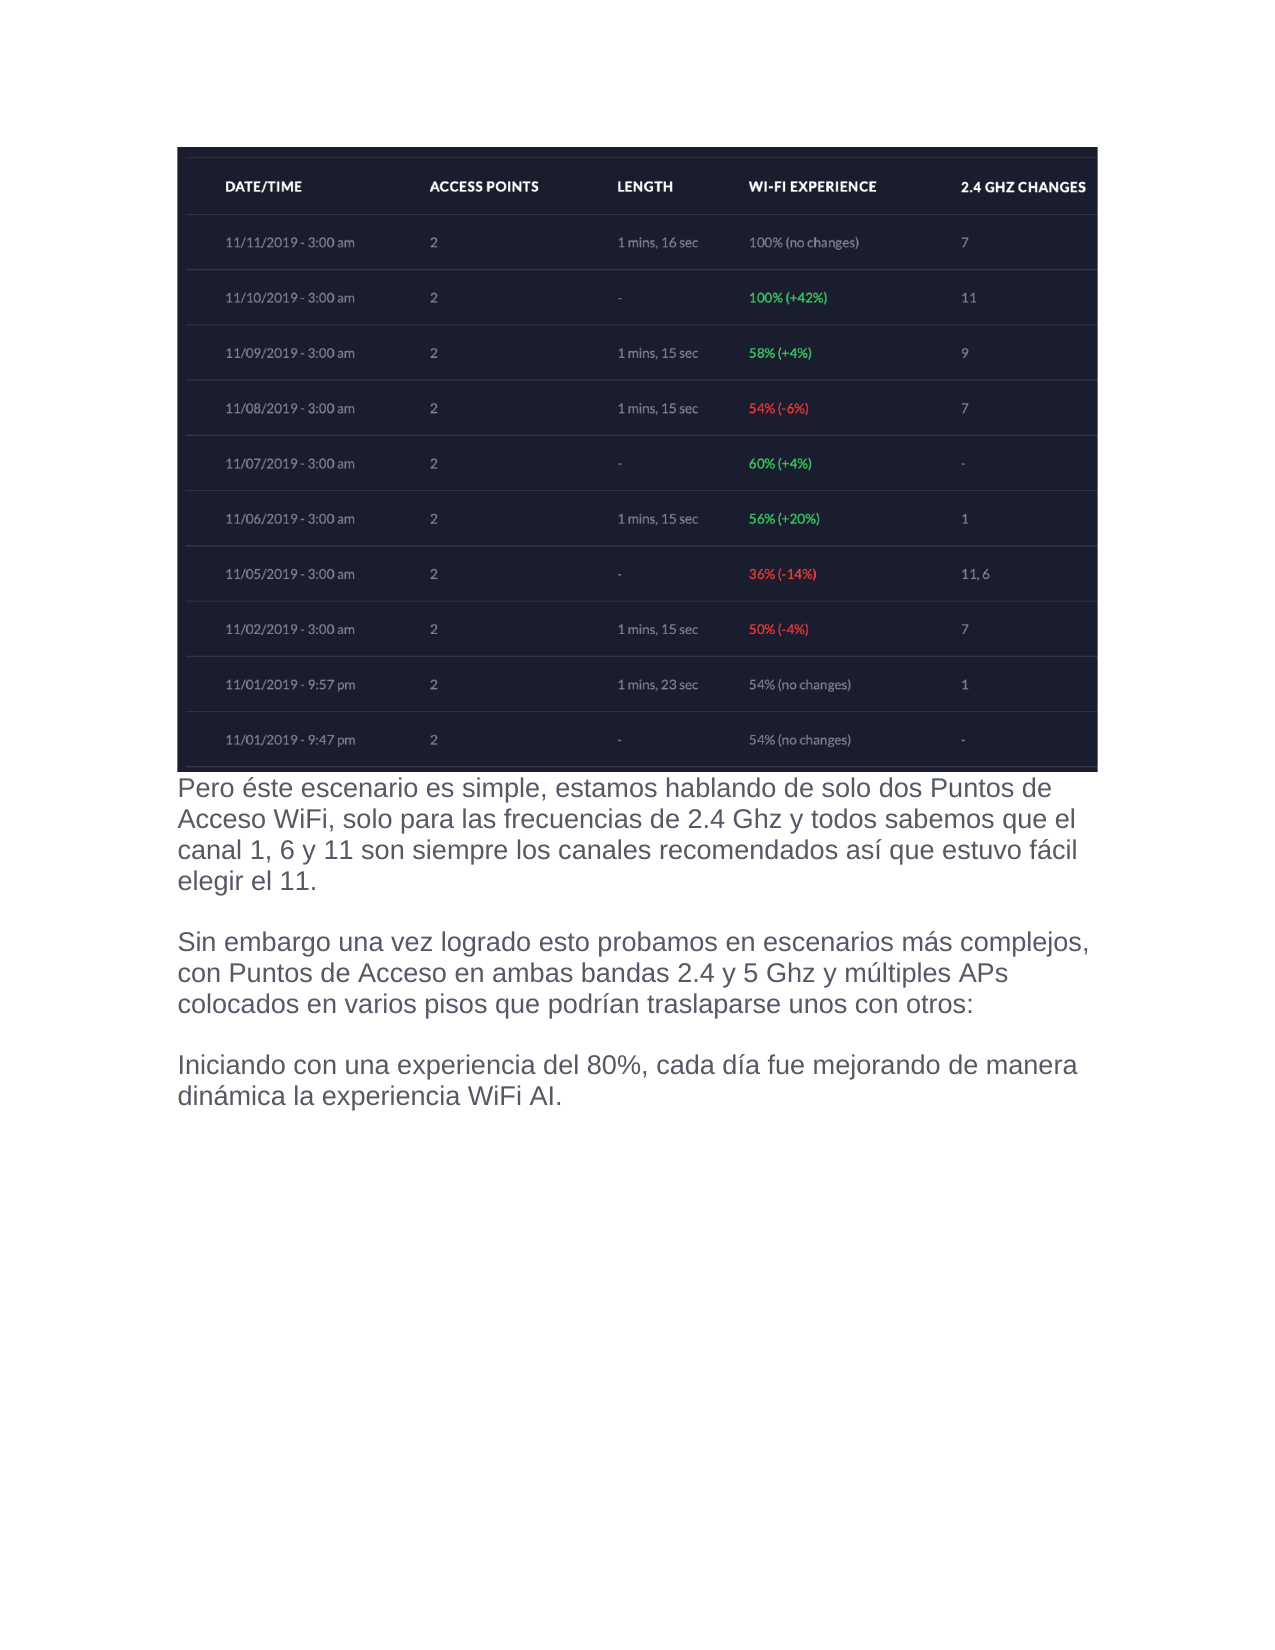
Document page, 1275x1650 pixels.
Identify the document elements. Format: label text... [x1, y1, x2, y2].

text Sin embargo una vez logrado esto probamos en escenarios más complejos, con Puntos de Acceso en ambas bandas 2.4 y 5 Ghz y múltiples APs colocados en varios pisos que podrían traslaparse unos con otros: [177, 926, 1098, 1019]
picture [177, 147, 1098, 772]
text Iniciando con una experiencia del 80%, cada día fue mejorando de manera dinámica la experiencia WiFi AI. [177, 1049, 1098, 1111]
text Pero éste escenario es simple, estamos hablando de solo dos Puntos de Acceso WiFi, solo para las frecuencias de 2.4 Ghz y todos sabemos que el canal 1, 6 y 11 son siempre los canales recomendados así que estuvo fácil elegir el 11. [177, 772, 1098, 897]
